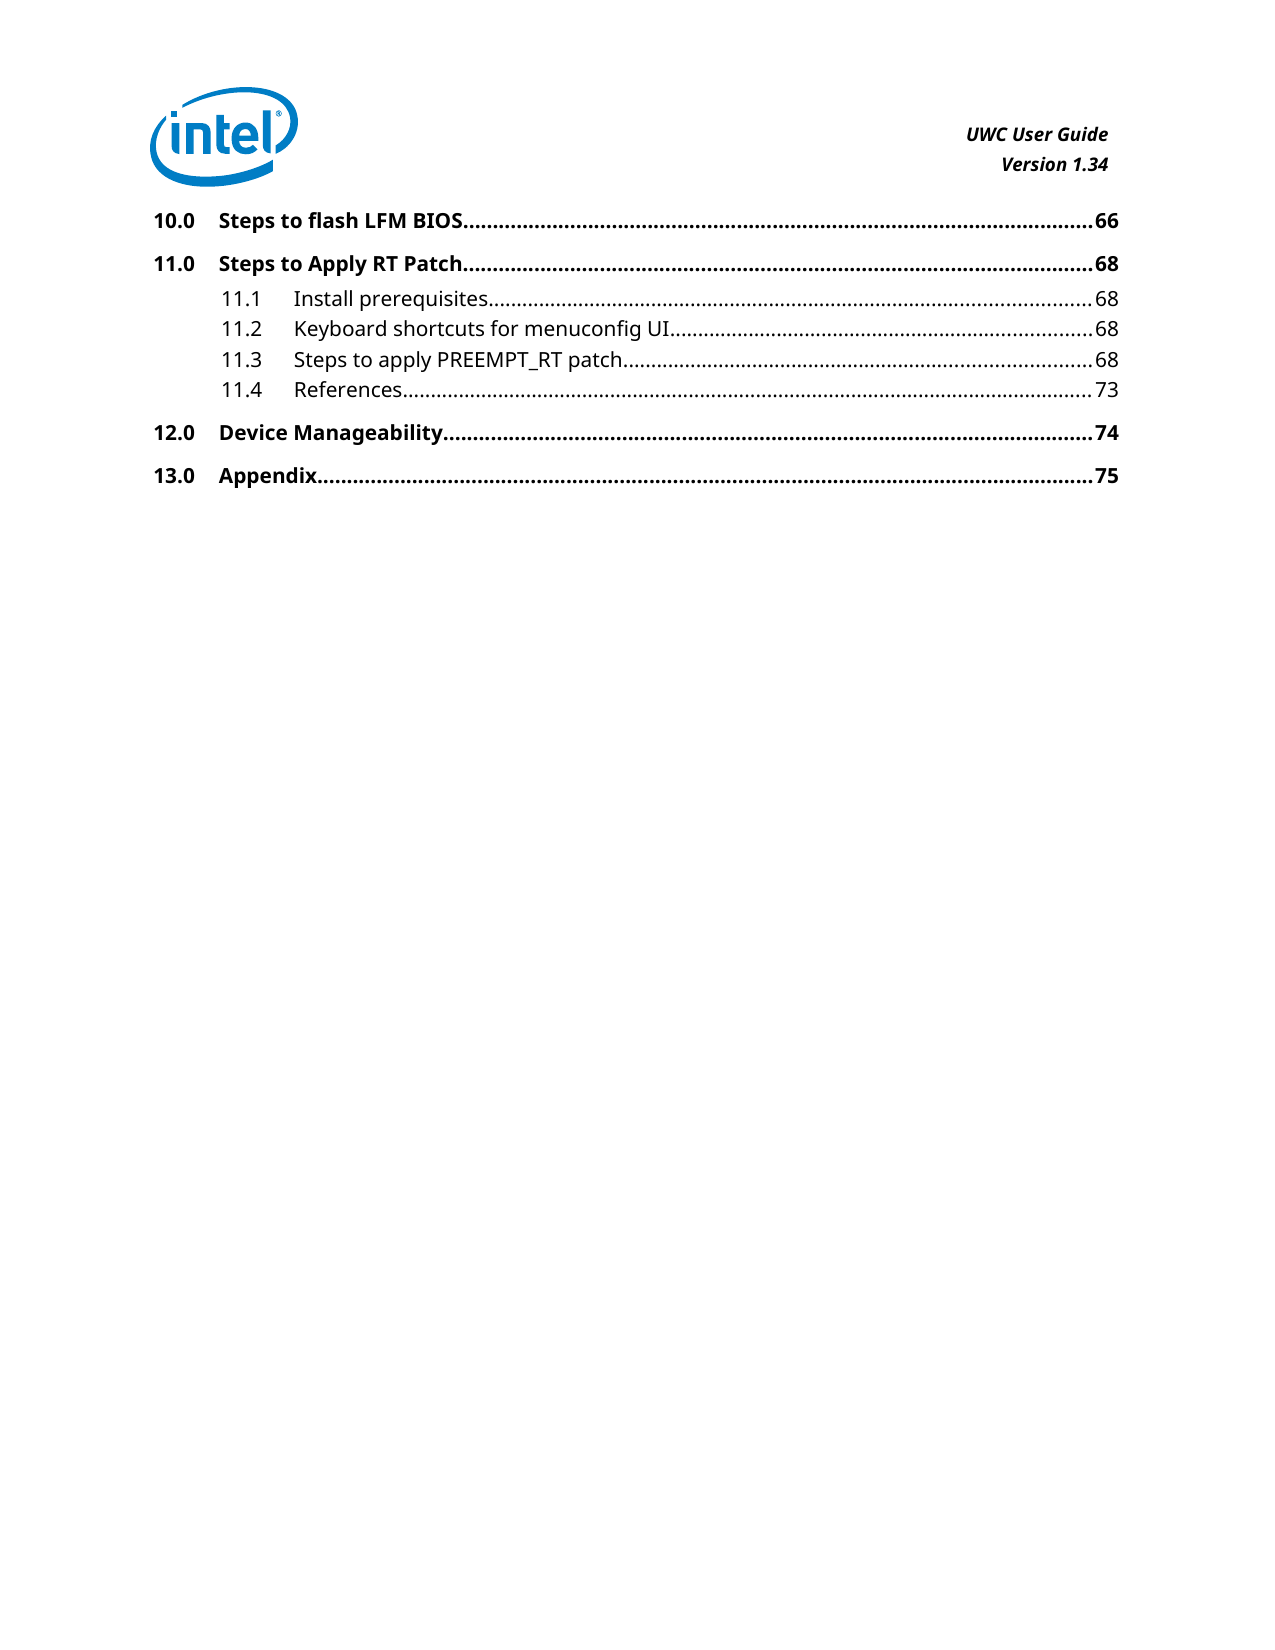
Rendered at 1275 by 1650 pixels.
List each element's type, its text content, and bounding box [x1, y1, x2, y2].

text 11.0 Steps to Apply RT Patch 68 [153, 249, 1117, 278]
text 11.1 Install prerequisites 68 [221, 284, 1117, 312]
text 13.0 Appendix 75 [153, 462, 1117, 490]
text 12.0 Device Manageability 74 [153, 418, 1117, 447]
text 11.4 References 73 [221, 376, 1117, 404]
text 10.0 Steps to flash LFM BIOS 66 [153, 206, 1117, 235]
text 11.3 Steps to apply PREEMPT_RT patch 68 [221, 345, 1117, 373]
text 11.2 Keyboard shortcuts for menuconfig UI 68 [221, 314, 1117, 343]
